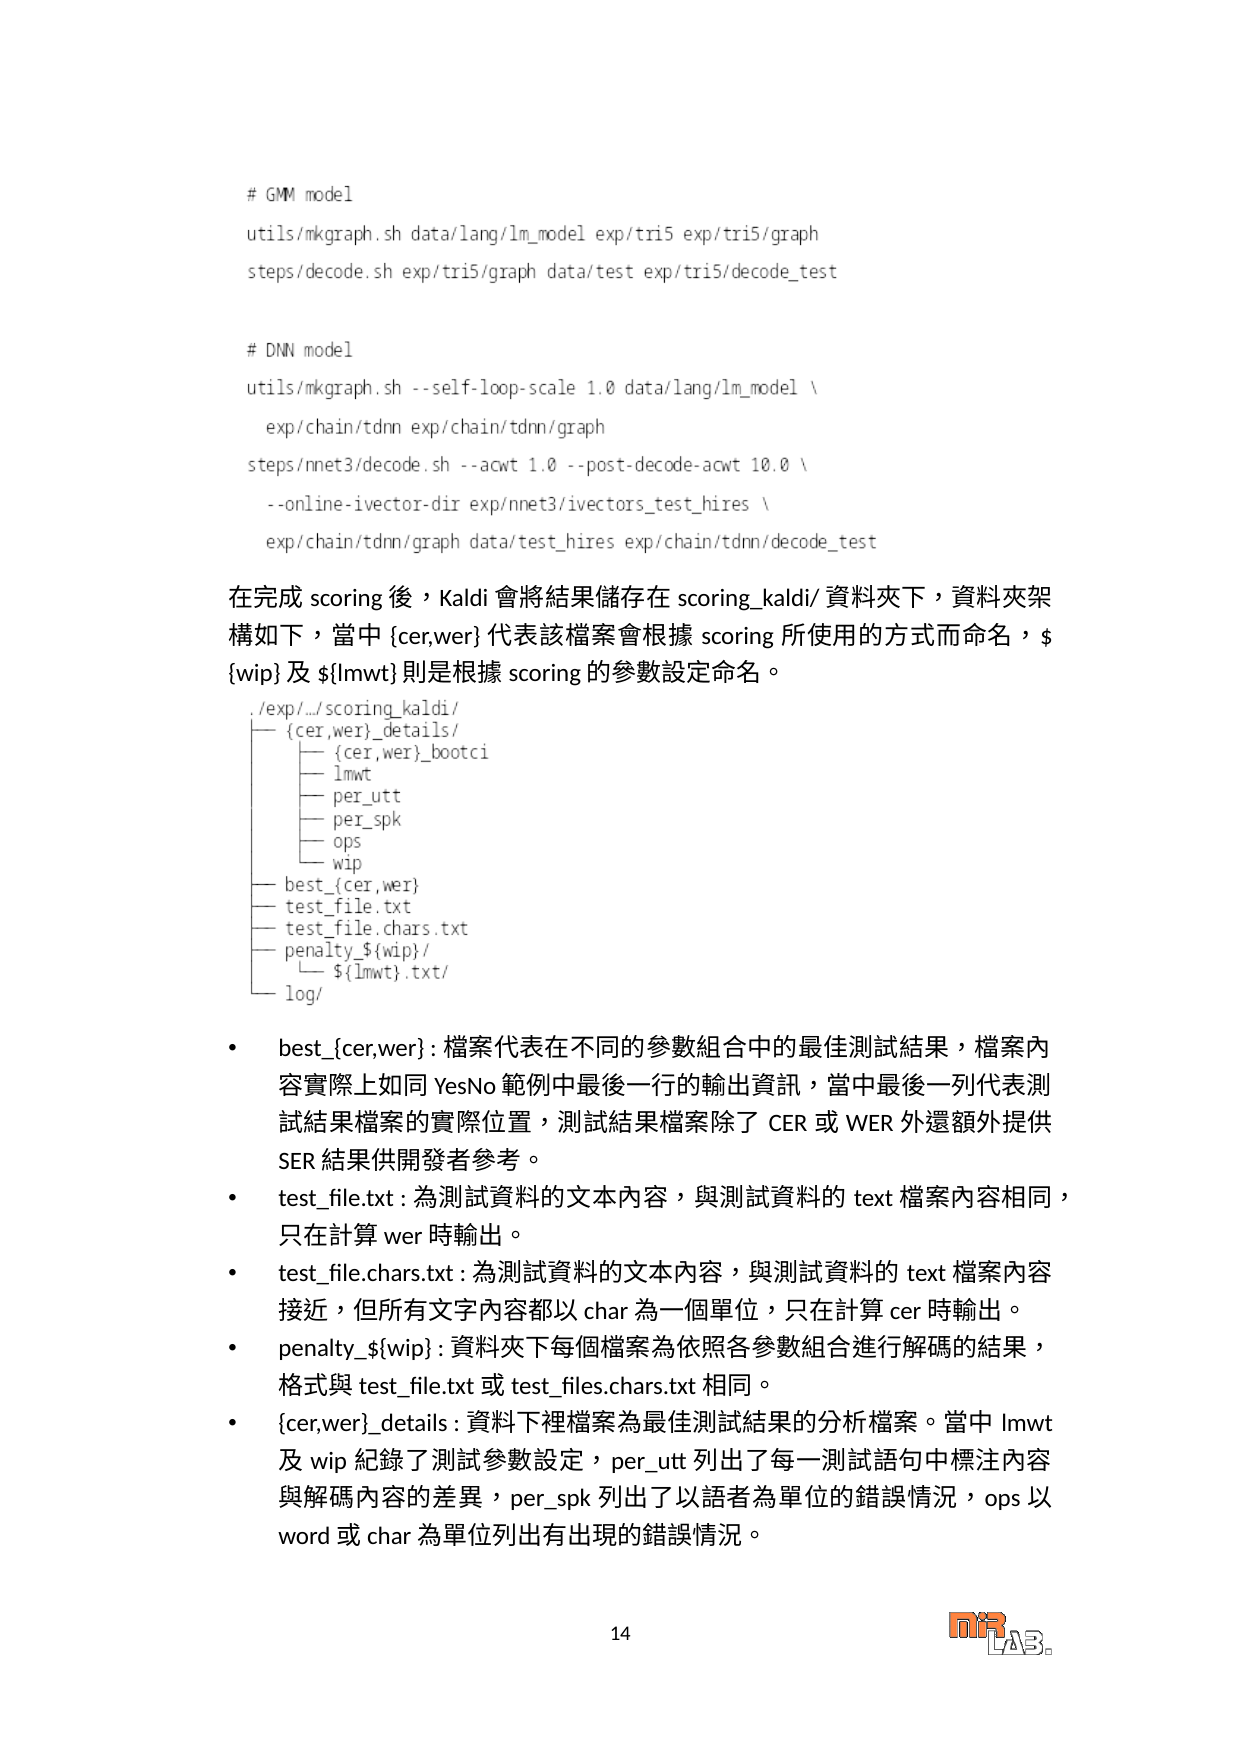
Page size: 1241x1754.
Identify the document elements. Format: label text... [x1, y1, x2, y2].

list {cer,wer}_details : 資料下裡檔案為最佳測試結果的分析檔案。當中 lmwt 及 wip 紀錄了測試參數設定，per_utt 列出了每一測試語句中標注內容與解碼內容的差異，per_spk 列出了以語者為單位的錯誤情況，ops 以 word 或 char 為單位列出有出現的錯誤情況。 [228, 1402, 1053, 1552]
list penalty_${wip} : 資料夾下每個檔案為依照各參數組合進行解碼的結果，格式與 test_file.txt 或 test_files.chars.txt 相同。 [228, 1327, 1053, 1402]
list best_{cer,wer} : 檔案代表在不同的參數組合中的最佳測試結果，檔案內容實際上如同 YesNo 範例中最後一行的輸出資訊，當中最後一列代表測試結果檔案的實際位置，測試結果檔案除了 CER 或 WER 外還額外提供 SER 結果供開發者參考。 [228, 1027, 1053, 1177]
list test_file.txt : 為測試資料的文本內容，與測試資料的 text 檔案內容相同，只在計算 wer 時輸出。 [228, 1177, 1053, 1252]
picture [949, 1612, 1052, 1655]
text 在完成 scoring 後，Kaldi 會將結果儲存在 scoring_kaldi/ 資料夾下，資料夾架構如下，當中 {cer,wer} 代表該檔案會根據 scoring 所使用的方式而命名，${wip} 及 ${lmwt} 則是根據 scoring 的參數設定命名。 [228, 577, 1053, 689]
list test_file.chars.txt : 為測試資料的文本內容，與測試資料的 text 檔案內容接近，但所有文字內容都以 char 為一個單位，只在計算 cer 時輸出。 [228, 1252, 1053, 1327]
